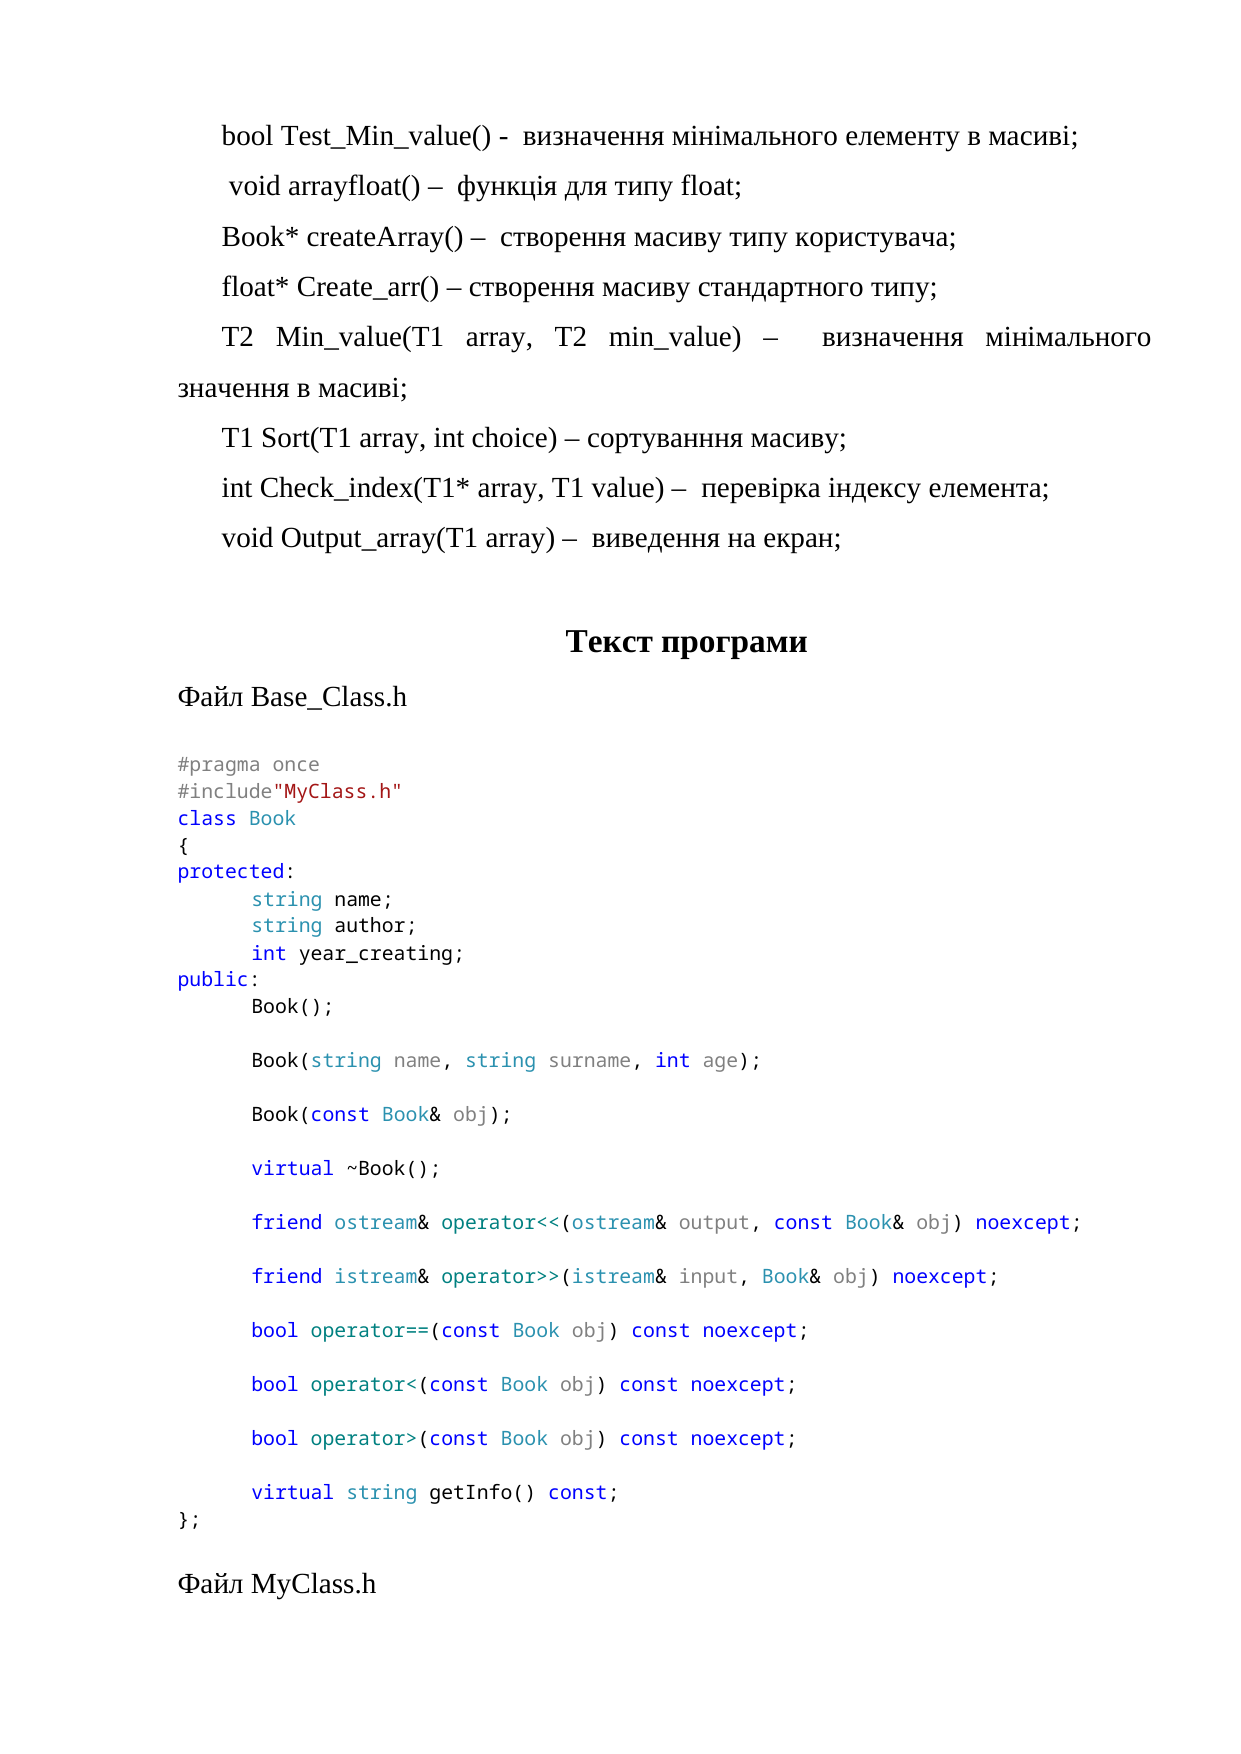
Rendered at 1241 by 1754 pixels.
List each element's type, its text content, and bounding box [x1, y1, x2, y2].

text Текст програми [221, 621, 1152, 659]
text string name; [177, 885, 1152, 912]
text T2 Min_value(T1 array, T2 min_value) – визначення мінімального значення в масиві; [177, 319, 1152, 403]
text Файл Base_Class.h [177, 679, 1152, 712]
text protected: [177, 858, 1152, 885]
text int Check_index(T1* array, T1 value) – перевірка індексу елемента; [177, 470, 1152, 504]
text public: [177, 966, 1152, 993]
text virtual ~Book(); [177, 1154, 1152, 1182]
text #include"MyClass.h" [177, 777, 1152, 804]
text Book(string name, string surname, int age); [177, 1047, 1152, 1074]
text bool operator>(const Book obj) const noexcept; [177, 1424, 1152, 1451]
text Book(const Book& obj); [177, 1101, 1152, 1128]
text friend istream& operator>>(istream& input, Book& obj) noexcept; [177, 1262, 1152, 1289]
text Book(); [177, 993, 1152, 1020]
text void Output_array(T1 array) – виведення на екран; [177, 521, 1152, 554]
text Book* createArray() – створення масиву типу користувача; [177, 219, 1152, 252]
text Файл MyClass.h [177, 1567, 1152, 1600]
text class Book [177, 804, 1152, 831]
text T1 Sort(T1 array, int choice) – сортуванння масиву; [177, 420, 1152, 453]
text }; [177, 1505, 1152, 1532]
text virtual string getInfo() const; [177, 1478, 1152, 1505]
text bool Test_Min_value() - визначення мінімального елементу в масиві; [177, 118, 1152, 152]
text void arrayfloat() – функція для типу float; [177, 168, 1152, 202]
text { [177, 831, 1152, 858]
text bool operator<(const Book obj) const noexcept; [177, 1370, 1152, 1397]
text int year_creating; [177, 939, 1152, 966]
text float* Create_arr() – створення масиву стандартного типу; [177, 269, 1152, 303]
text string author; [177, 912, 1152, 939]
text #pragma once [177, 750, 1152, 777]
text friend ostream& operator<<(ostream& output, const Book& obj) noexcept; [177, 1208, 1152, 1236]
text bool operator==(const Book obj) const noexcept; [177, 1316, 1152, 1343]
